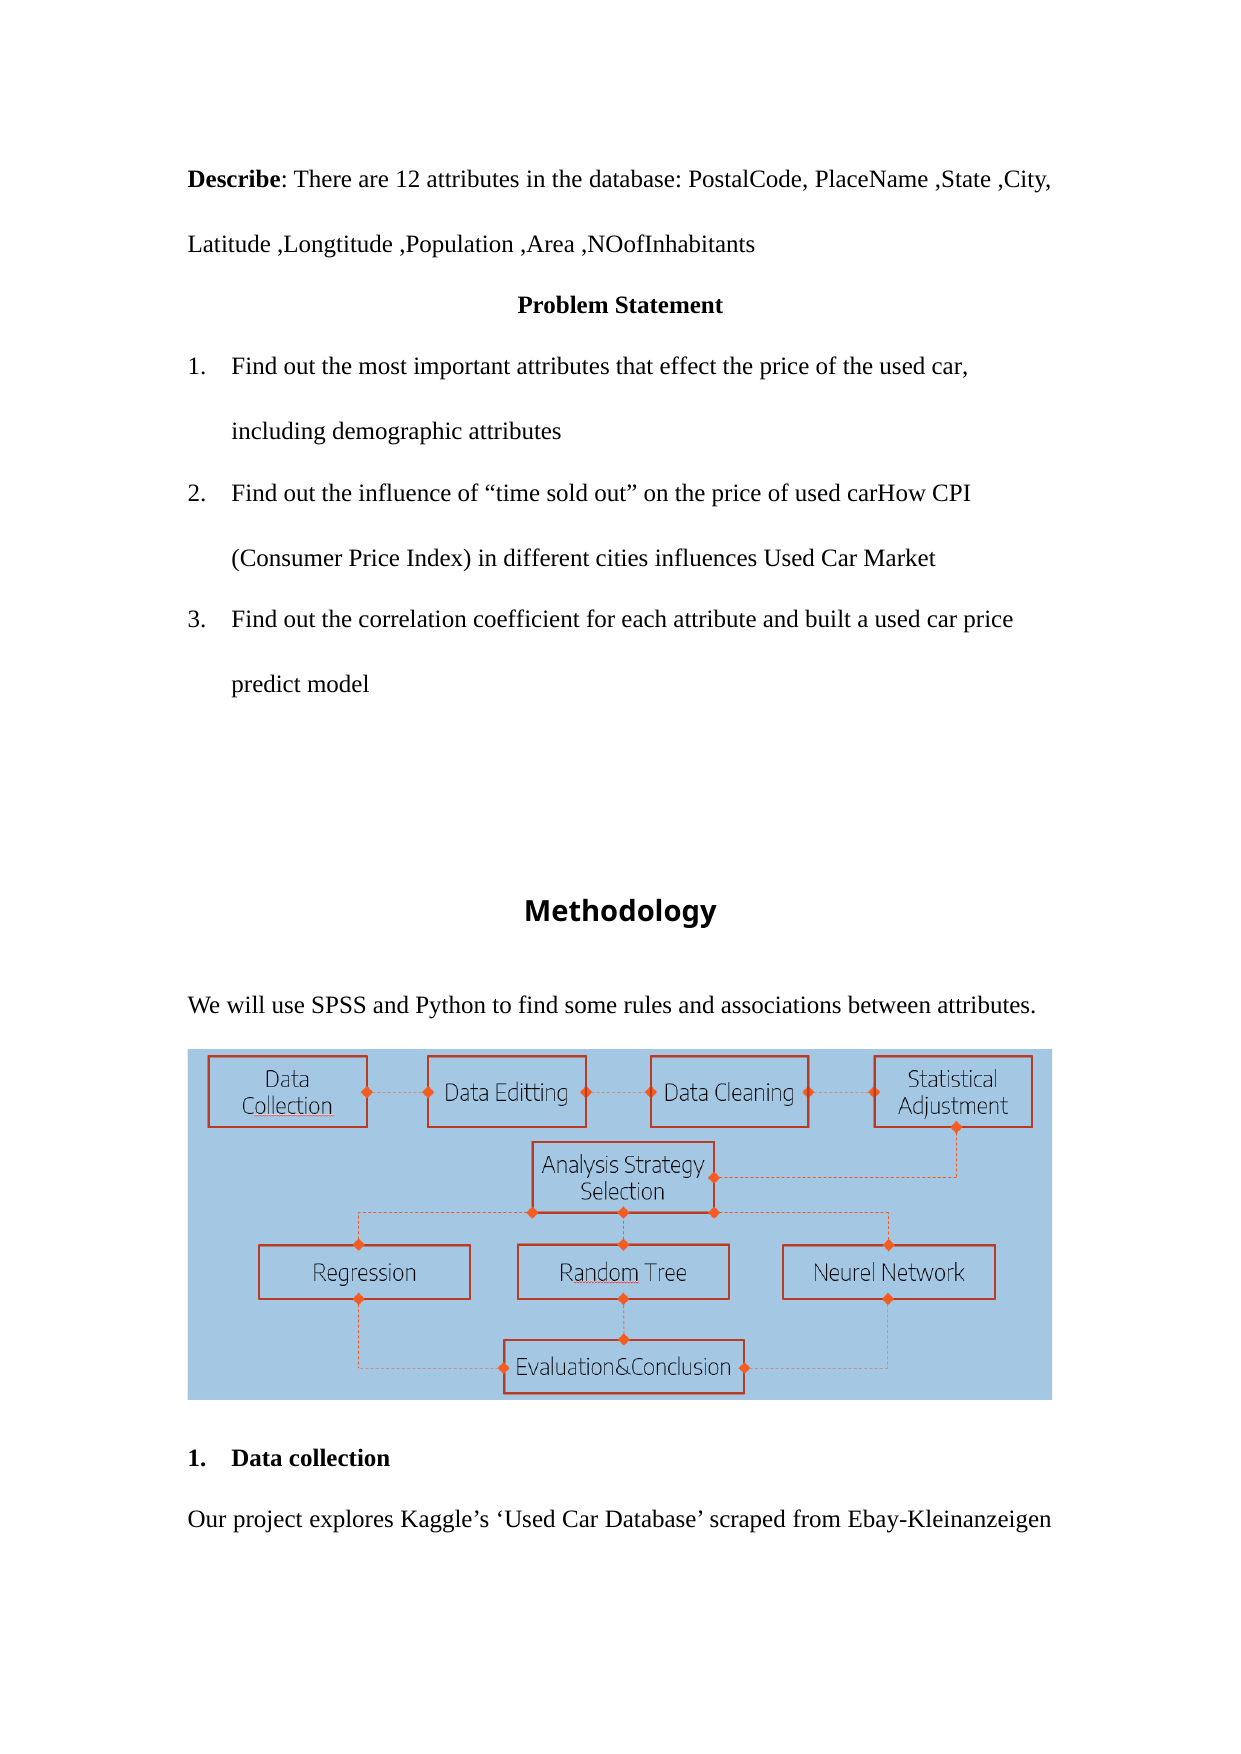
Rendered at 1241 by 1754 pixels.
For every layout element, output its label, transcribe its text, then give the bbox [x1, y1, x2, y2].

text We will use SPSS and Python to find some rules and associations between attributes. [187, 988, 1053, 1021]
subtitle Methodology [187, 877, 1053, 942]
list Find out the most important attributes that effect the price of the used car, including demographic attributes [187, 349, 1053, 447]
list Find out the correlation coefficient for each attribute and built a used car price predict model [187, 602, 1053, 699]
text Problem Statement [187, 288, 1053, 321]
list Find out the influence of “time sold out” on the price of used carHow CPI (Consumer Price Index) in different cities influences Used Car Market [187, 476, 1053, 573]
text Describe: There are 12 attributes in the database: PostalCode, PlaceName ,State ,City, Latitude ,Longtitude ,Population ,Area ,NOofInhabitants [187, 162, 1053, 259]
picture [187, 1049, 1053, 1400]
list Data collection [187, 1441, 1053, 1473]
